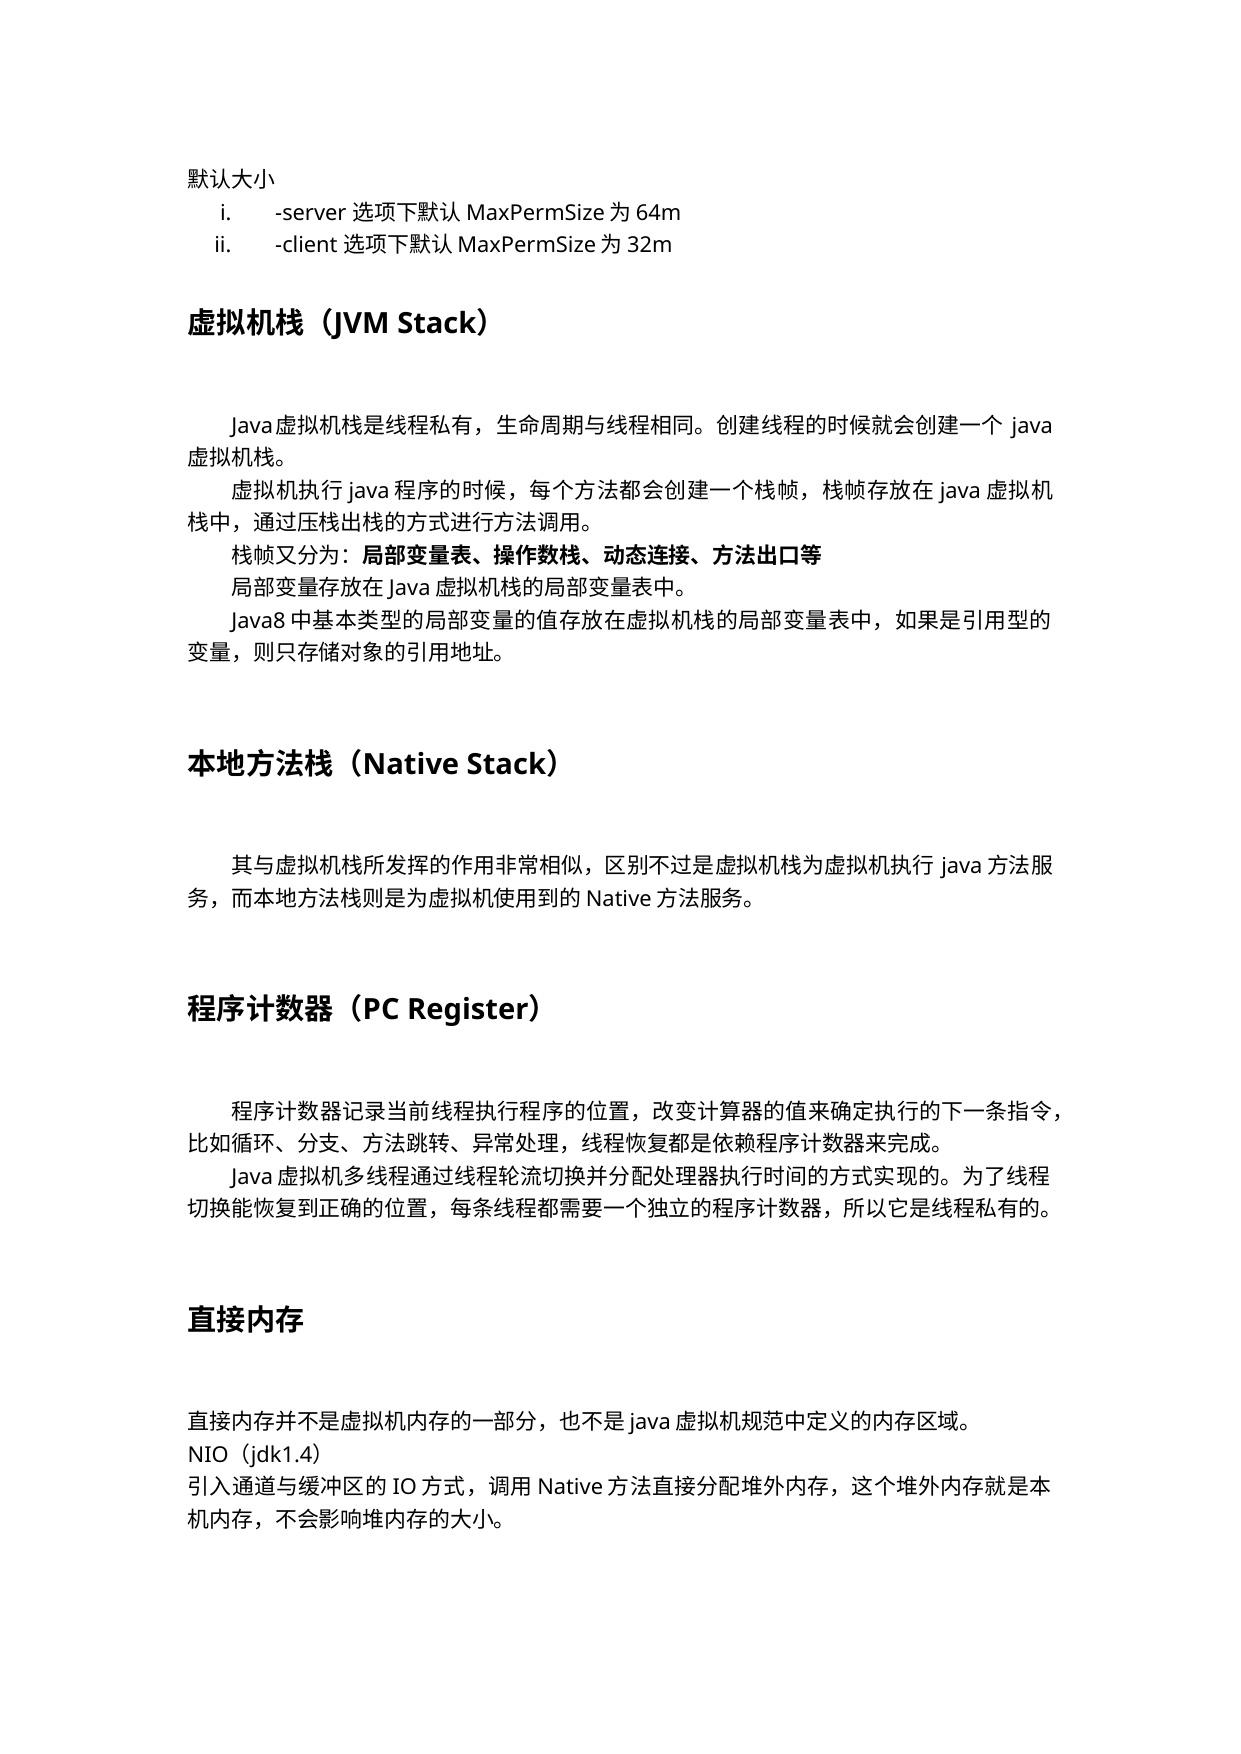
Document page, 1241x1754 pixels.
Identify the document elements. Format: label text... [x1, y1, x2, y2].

text Java 虚拟机栈是线程私有，生命周期与线程相同。创建线程的时候就会创建一个java虚拟机栈。 [187, 407, 1053, 472]
text 直接内存并不是虚拟机内存的一部分，也不是java虚拟机规范中定义的内存区域。 [187, 1404, 1053, 1437]
subtitle 程序计数器（PC Register） [187, 975, 1053, 1040]
text 虚拟机执行java程序的时候，每个方法都会创建一个栈帧，栈帧存放在java虚拟机栈中，通过压栈出栈的方式进行方法调用。 [187, 472, 1053, 537]
text NIO（jdk1.4） [187, 1437, 1053, 1469]
subtitle 虚拟机栈（JVM Stack） [187, 289, 1053, 354]
subtitle 直接内存 [187, 1285, 1053, 1350]
text Java8中基本类型的局部变量的值存放在虚拟机栈的局部变量表中，如果是引用型的变量，则只存储对象的引用地址。 [187, 602, 1053, 667]
text 引入通道与缓冲区的IO方式，调用Native方法直接分配堆外内存，这个堆外内存就是本机内存，不会影响堆内存的大小。 [187, 1469, 1053, 1534]
subtitle 本地方法栈（Native Stack） [187, 729, 1053, 794]
list -server 选项下默认MaxPermSize为64m [231, 194, 1053, 227]
text 程序计数器记录当前线程执行程序的位置，改变计算器的值来确定执行的下一条指令，比如循环、分支、方法跳转、异常处理，线程恢复都是依赖程序计数器来完成。 [187, 1093, 1053, 1158]
text 其与虚拟机栈所发挥的作用非常相似，区别不过是虚拟机栈为虚拟机执行java方法服务，而本地方法栈则是为虚拟机使用到的Native方法服务。 [187, 848, 1053, 913]
text 栈帧又分为：局部变量表、操作数栈、动态连接、方法出口等 [187, 537, 1053, 570]
text 局部变量存放在Java虚拟机栈的局部变量表中。 [187, 570, 1053, 602]
text Java虚拟机多线程通过线程轮流切换并分配处理器执行时间的方式实现的。为了线程切换能恢复到正确的位置，每条线程都需要一个独立的程序计数器，所以它是线程私有的。 [187, 1158, 1053, 1223]
list -client 选项下默认MaxPermSize为32m [231, 227, 1053, 259]
text 默认大小 [187, 162, 1053, 194]
